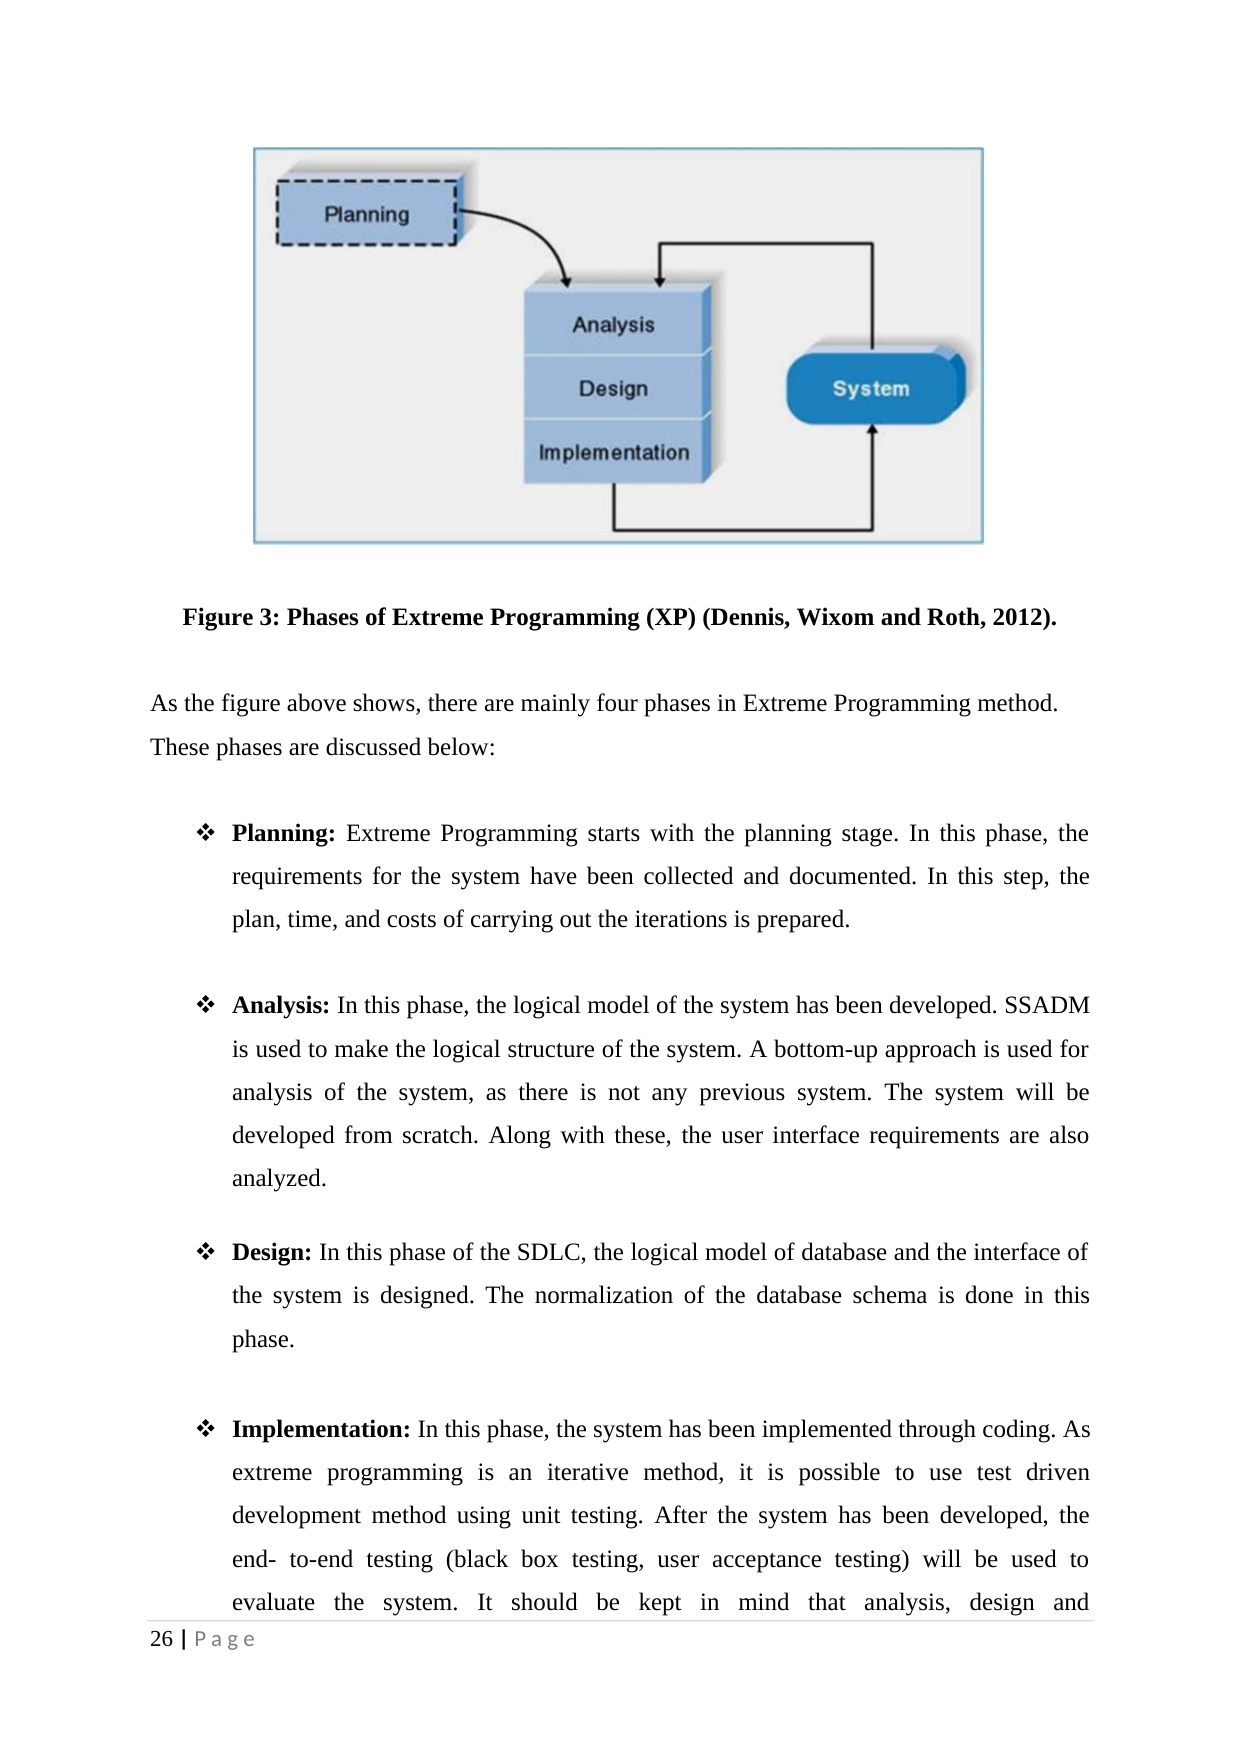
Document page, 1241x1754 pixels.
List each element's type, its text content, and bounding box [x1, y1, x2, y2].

text As the figure above shows, there are mainly four phases in Extreme Programming method. These phases are discussed below: [150, 688, 1076, 760]
subtitle Figure 3: Phases of Extreme Programming (XP) (Dennis, Wixom and Roth, 2012). [182, 602, 1211, 631]
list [194, 1414, 1091, 1616]
list Planning: Extreme Programming starts with the planning stage. In this phase, the requirements for the system have been collected and documented. In this step, the plan, time, and costs of carrying out the iterations is prepared. [194, 818, 1090, 933]
list Design: In this phase of the SDLC, the logical model of database and the interface of the system is designed. The normalization of the database schema is done in this phase. [194, 1237, 1090, 1352]
list Analysis: In this phase, the logical model of the system has been developed. SSADM is used to make the logical structure of the system. A bottom-up approach is used for analysis of the system, as there is not any previous system. The system will be developed from scratch. Along with these, the user interface requirements are also analyzed. [194, 991, 1091, 1192]
picture [252, 147, 985, 545]
